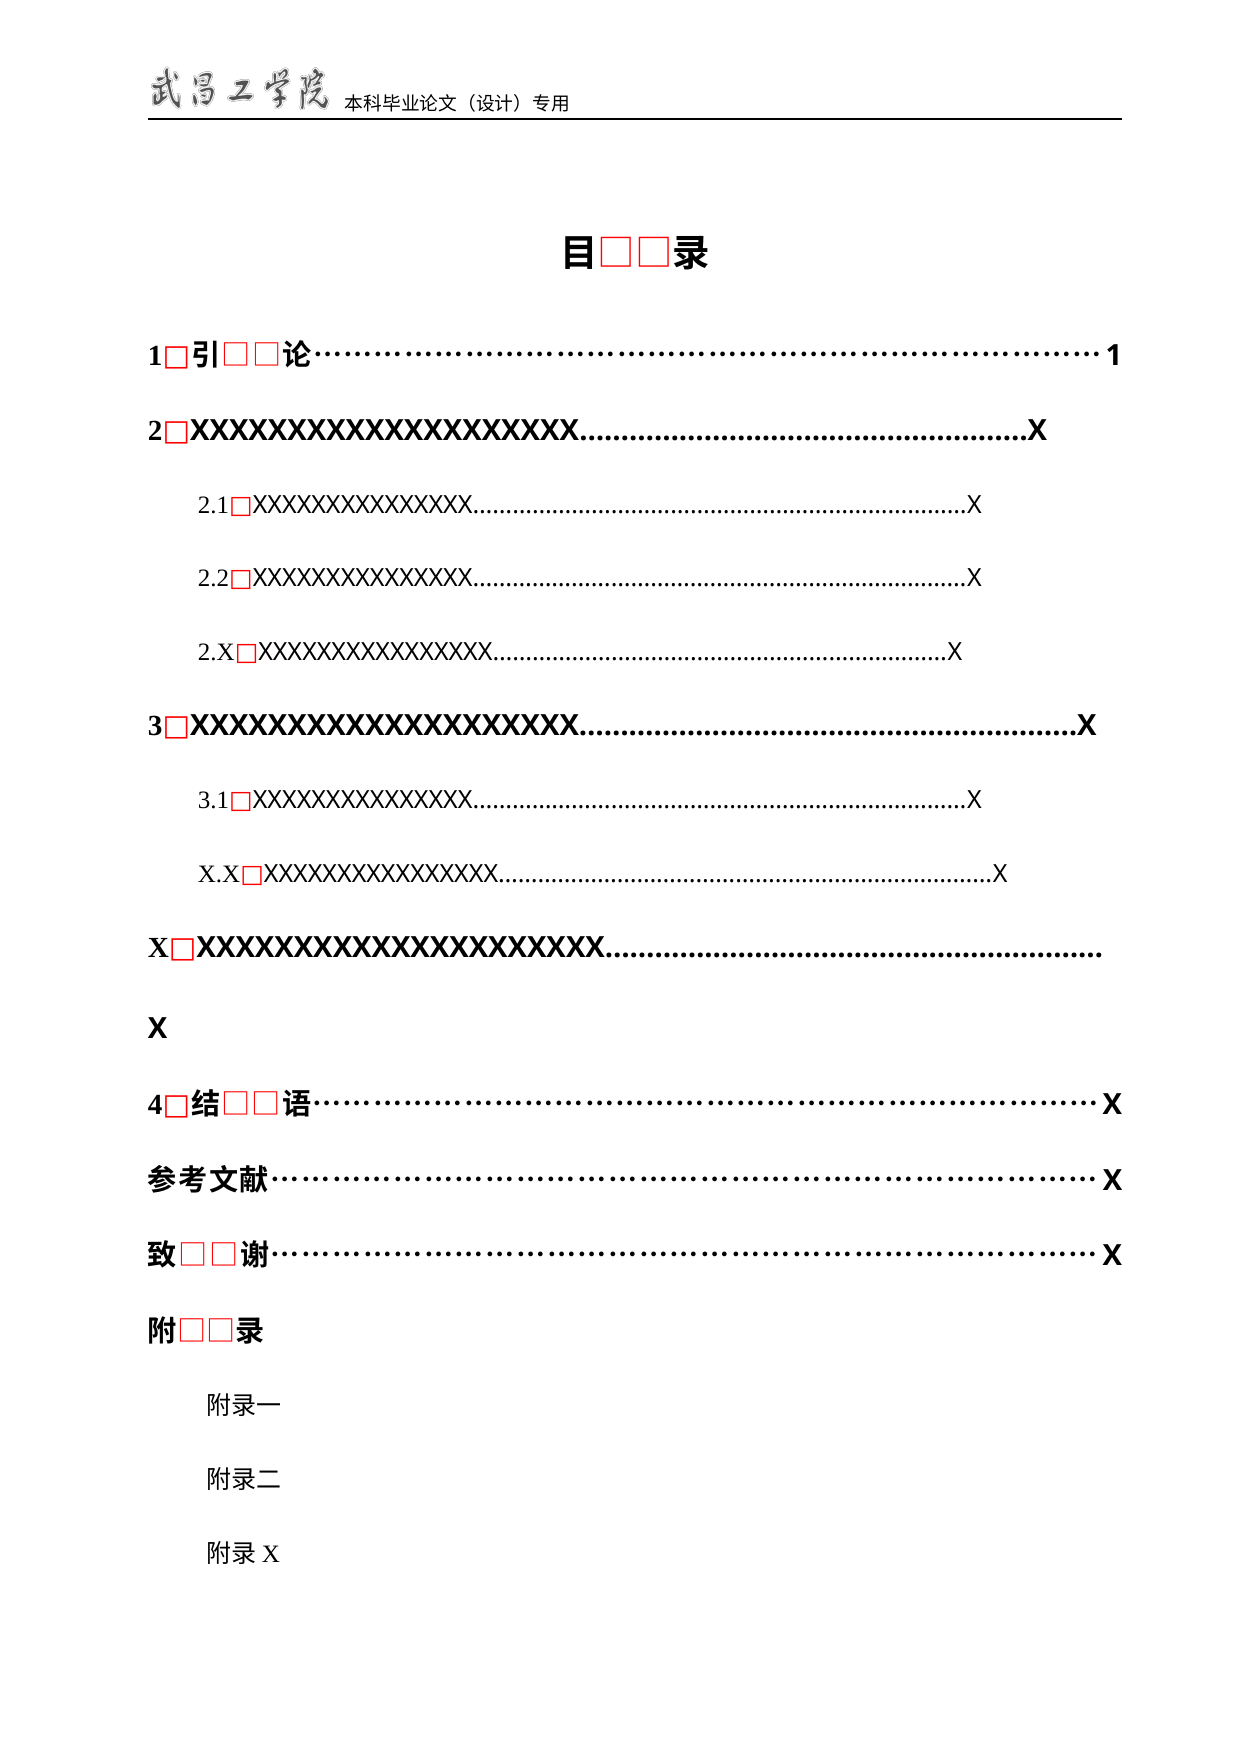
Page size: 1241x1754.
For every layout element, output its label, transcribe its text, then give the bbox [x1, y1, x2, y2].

text 附录二 [148, 1446, 1122, 1511]
text 附录一 [148, 1371, 1122, 1436]
text 2□XXXXXXXXXXXXXXXXXXXX………………………………………………X [148, 396, 1122, 461]
text X□XXXXXXXXXXXXXXXXXXXXX……………………………………………………X [148, 913, 1122, 1059]
text 参考文献………………………………………………………………………X [148, 1145, 1122, 1210]
text 致□□谢………………………………………………………………………X [148, 1220, 1122, 1285]
text 2.2□XXXXXXXXXXXXXXX…………………………………………………………………X [148, 544, 1122, 609]
text 目□□录 [148, 217, 1122, 282]
text 附录X [148, 1519, 1122, 1584]
text X.X□XXXXXXXXXXXXXXXX…………………………………………………………………X [148, 840, 1122, 905]
text 2.1□XXXXXXXXXXXXXXX…………………………………………………………………X [148, 471, 1122, 536]
picture [148, 64, 333, 110]
text 2.X□XXXXXXXXXXXXXXXX……………………………………………………………X [148, 618, 1122, 683]
text 3□XXXXXXXXXXXXXXXXXXXX……………………………………………………X [148, 691, 1122, 756]
text 4□结□□语……………………………………………………………………X [148, 1069, 1122, 1134]
text 3.1□XXXXXXXXXXXXXXX…………………………………………………………………X [148, 766, 1122, 831]
text 附□□录 [148, 1296, 1122, 1361]
text 1□引□□论……………………………………………………………………1 [148, 321, 1122, 386]
